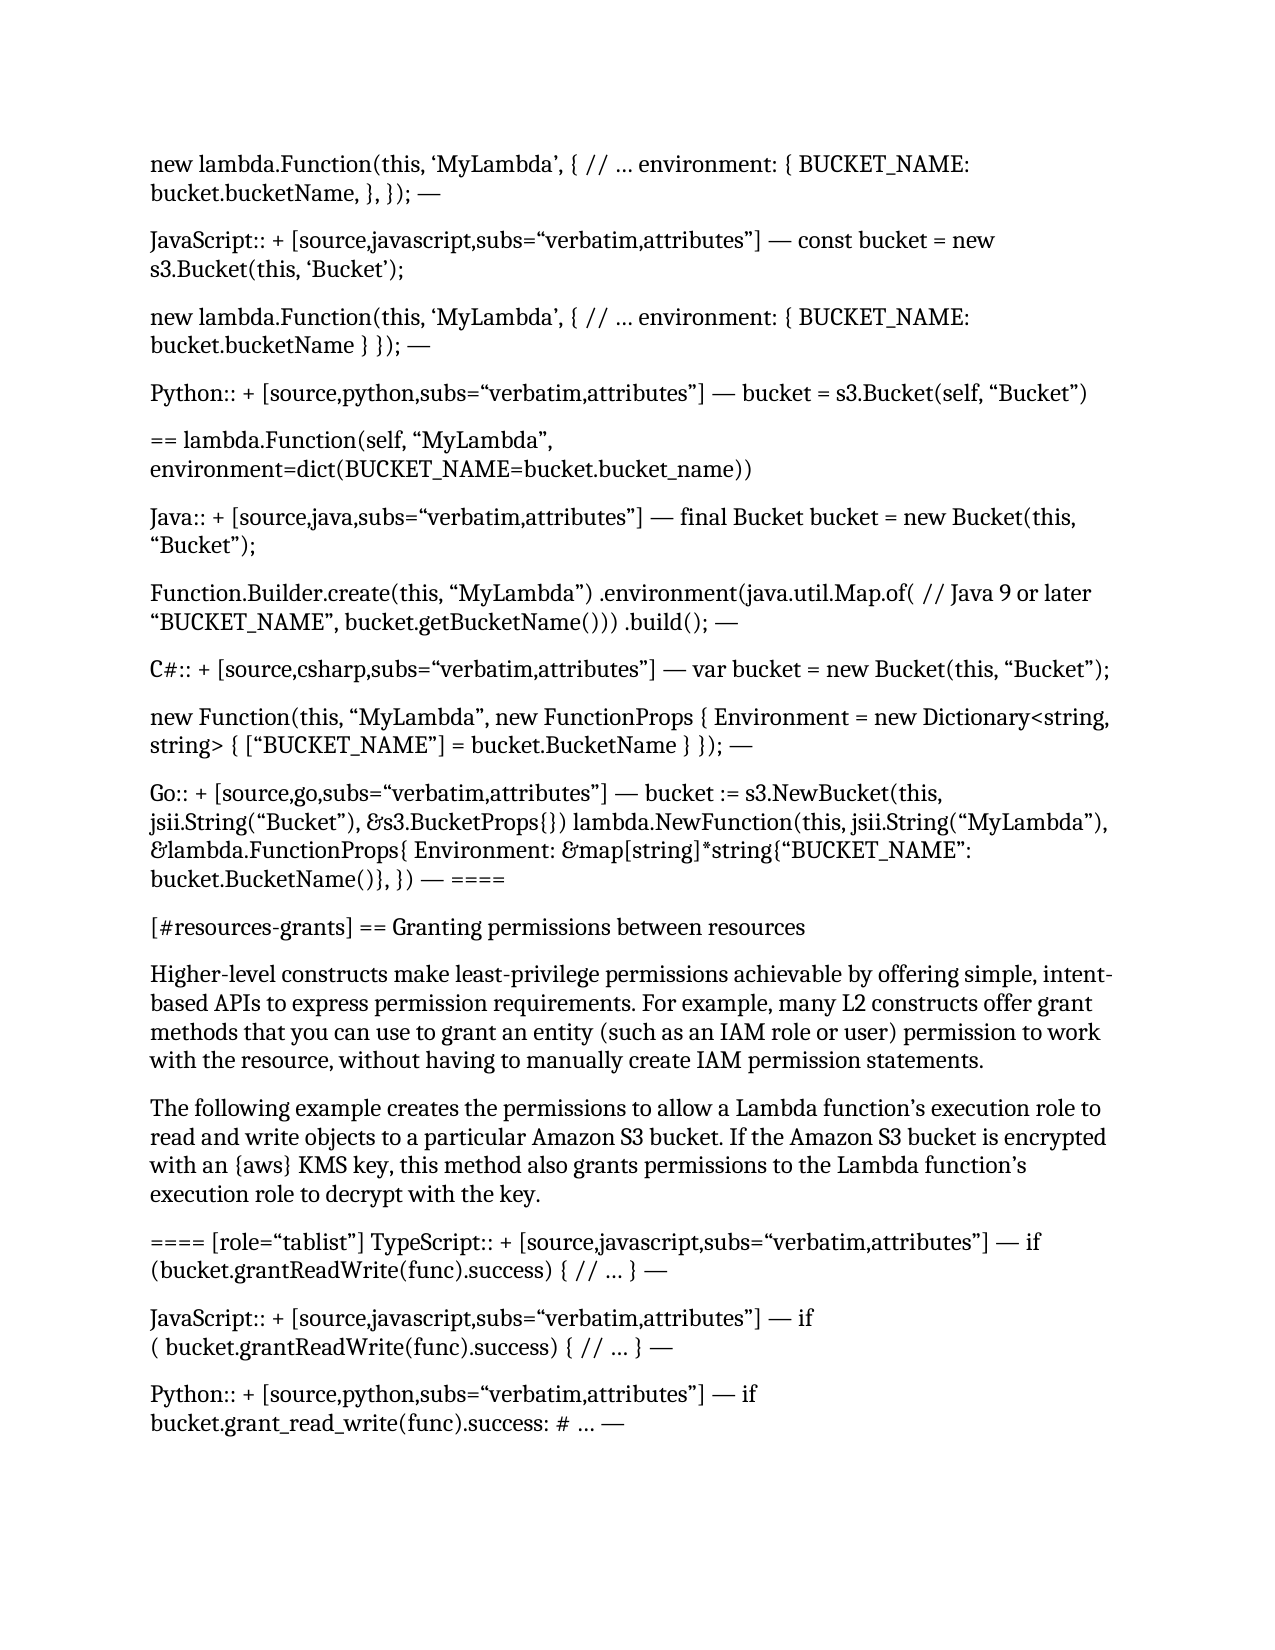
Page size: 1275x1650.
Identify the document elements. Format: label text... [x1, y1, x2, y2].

text ==== [role=“tablist”] TypeScript:: + [source,javascript,subs=“verbatim,attributes”] — if (bucket.grantReadWrite(func).success) { // … } — [150, 1227, 1125, 1285]
text new Function(this, “MyLambda”, new FunctionProps { Environment = new Dictionary<string, string> { [“BUCKET_NAME”] = bucket.BucketName } }); — [150, 702, 1125, 760]
text Python:: + [source,python,subs=“verbatim,attributes”] — bucket = s3.Bucket(self, “Bucket”) [150, 379, 1125, 407]
text == lambda.Function(self, “MyLambda”, environment=dict(BUCKET_NAME=bucket.bucket_name)) [150, 426, 1125, 484]
text [#resources-grants] == Granting permissions between resources [150, 912, 1125, 941]
text Python:: + [source,python,subs=“verbatim,attributes”] — if bucket.grant_read_write(func).success: # … — [150, 1380, 1125, 1437]
text JavaScript:: + [source,javascript,subs=“verbatim,attributes”] — if ( bucket.grantReadWrite(func).success) { // … } — [150, 1304, 1125, 1361]
text JavaScript:: + [source,javascript,subs=“verbatim,attributes”] — const bucket = new s3.Bucket(this, ‘Bucket’); [150, 226, 1125, 284]
text new lambda.Function(this, ‘MyLambda’, { // … environment: { BUCKET_NAME: bucket.bucketName } }); — [150, 302, 1125, 360]
text Go:: + [source,go,subs=“verbatim,attributes”] — bucket := s3.NewBucket(this, jsii.String(“Bucket”), &s3.BucketProps{}) lambda.NewFunction(this, jsii.String(“MyLambda”), &lambda.FunctionProps{ Environment: &map[string]*string{“BUCKET_NAME”: bucket.BucketName()}, }) — ==== [150, 779, 1125, 894]
text Higher-level constructs make least-privilege permissions achievable by offering simple, intent-based APIs to express permission requirements. For example, many L2 constructs offer grant methods that you can use to grant an entity (such as an IAM role or user) permission to work with the resource, without having to manually create IAM permission statements. [150, 960, 1125, 1075]
text Java:: + [source,java,subs=“verbatim,attributes”] — final Bucket bucket = new Bucket(this, “Bucket”); [150, 502, 1125, 560]
text C#:: + [source,csharp,subs=“verbatim,attributes”] — var bucket = new Bucket(this, “Bucket”); [150, 655, 1125, 684]
text Function.Builder.create(this, “MyLambda”) .environment(java.util.Map.of( // Java 9 or later “BUCKET_NAME”, bucket.getBucketName())) .build(); — [150, 579, 1125, 636]
text The following example creates the permissions to allow a Lambda function’s execution role to read and write objects to a particular Amazon S3 bucket. If the Amazon S3 bucket is encrypted with an {aws} KMS key, this method also grants permissions to the Lambda function’s execution role to decrypt with the key. [150, 1094, 1125, 1209]
text new lambda.Function(this, ‘MyLambda’, { // … environment: { BUCKET_NAME: bucket.bucketName, }, }); — [150, 150, 1125, 207]
